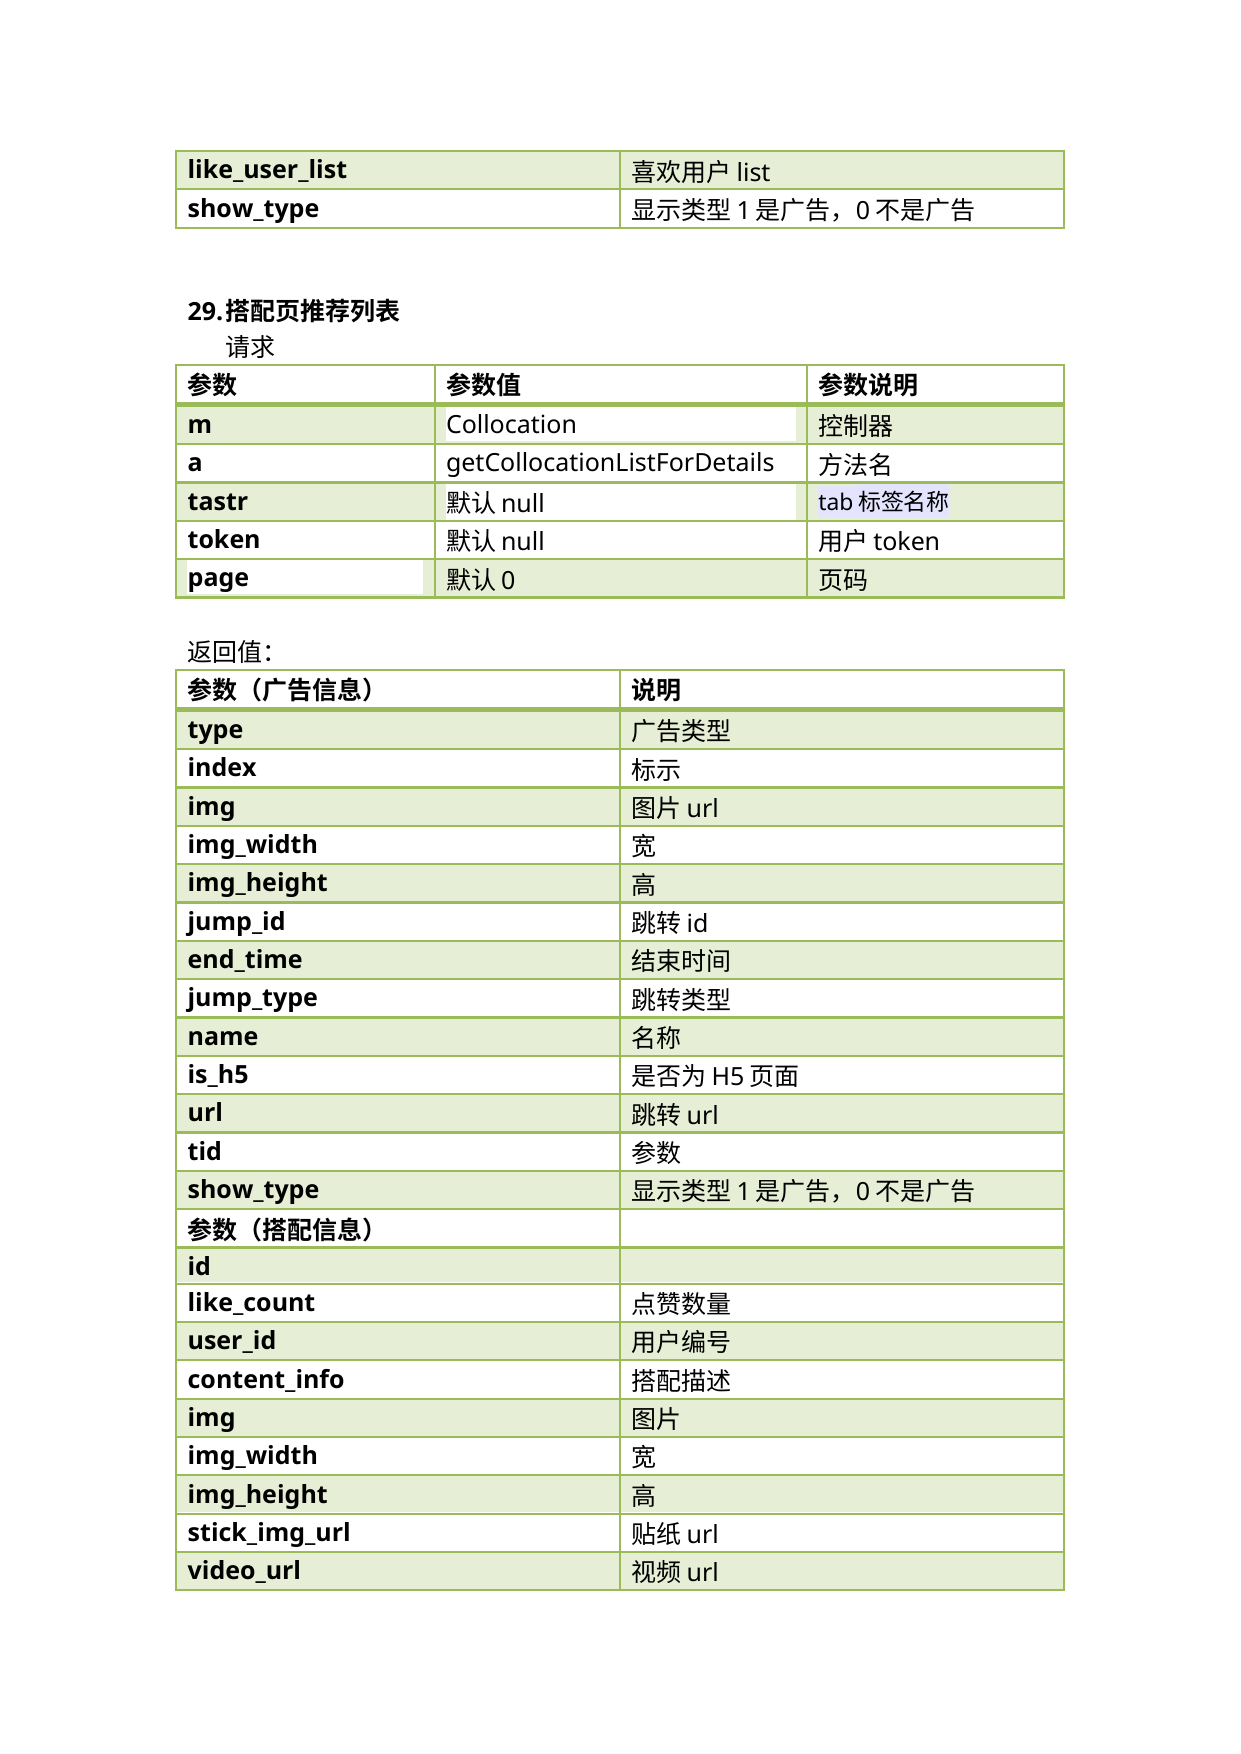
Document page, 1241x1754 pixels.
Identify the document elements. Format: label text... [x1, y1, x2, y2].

table_cell 页码 [808, 560, 1063, 596]
table_cell 广告类型 [621, 712, 1063, 748]
table_cell name [177, 1019, 619, 1055]
table_cell 用户token [808, 522, 1063, 558]
table_cell 标示 [621, 750, 1063, 786]
table_cell tab标签名称 [808, 484, 1063, 520]
table_cell 高 [621, 1476, 1063, 1512]
table_cell 搭配描述 [621, 1361, 1063, 1397]
table_cell 跳转id [621, 904, 1063, 940]
table_cell content_info [177, 1361, 619, 1397]
text 请求 [225, 327, 1053, 364]
table_cell [621, 1249, 1063, 1282]
table_cell 参数 [621, 1134, 1063, 1170]
table_cell Collocation [436, 407, 806, 443]
table_cell 默认0 [436, 560, 806, 596]
table_cell tastr [177, 484, 434, 520]
table_cell video_url [177, 1553, 619, 1589]
table_cell 点赞数量 [621, 1285, 1063, 1321]
table_cell stick_img_url [177, 1515, 619, 1551]
table_cell like_count [177, 1285, 619, 1321]
table_header 参数 [177, 366, 434, 402]
table_cell 用户编号 [621, 1323, 1063, 1359]
table_cell 图片url [621, 789, 1063, 825]
table_cell 是否为H5页面 [621, 1057, 1063, 1093]
table_cell like_user_list [177, 152, 619, 188]
table_cell img_width [177, 1438, 619, 1474]
table_cell show_type [177, 1172, 619, 1208]
table_cell jump_type [177, 980, 619, 1016]
table_cell 贴纸url [621, 1515, 1063, 1551]
table_cell 名称 [621, 1019, 1063, 1055]
table_cell 宽 [621, 1438, 1063, 1474]
table_cell img_height [177, 1476, 619, 1512]
table_cell a [177, 445, 434, 481]
table_header 参数值 [436, 366, 806, 402]
table_cell index [177, 750, 619, 786]
table_cell img_width [177, 827, 619, 863]
table_header 参数说明 [808, 366, 1063, 402]
table_cell 方法名 [808, 445, 1063, 481]
text 返回值： [187, 632, 1053, 669]
table_cell [621, 1210, 1063, 1246]
table_header 参数（广告信息） [177, 671, 619, 707]
list 搭配页推荐列表 [187, 291, 1053, 327]
table_cell 显示类型1是广告，0不是广告 [621, 1172, 1063, 1208]
table_cell 喜欢用户list [621, 152, 1063, 188]
table_cell end_time [177, 942, 619, 978]
table_cell url [177, 1095, 619, 1131]
table_cell 跳转url [621, 1095, 1063, 1131]
table_cell user_id [177, 1323, 619, 1359]
table_cell img [177, 789, 619, 825]
table_cell img [177, 1400, 619, 1436]
table_cell show_type [177, 190, 619, 227]
table_cell id [177, 1249, 619, 1282]
table_cell getCollocationListForDetails [436, 445, 806, 481]
table_cell 宽 [621, 827, 1063, 863]
table_cell 视频url [621, 1553, 1063, 1589]
table_cell m [177, 407, 434, 443]
table_cell 显示类型1是广告，0不是广告 [621, 190, 1063, 227]
table_header 说明 [621, 671, 1063, 707]
table_cell tid [177, 1134, 619, 1170]
table_cell 高 [621, 865, 1063, 901]
table_cell 控制器 [808, 407, 1063, 443]
table_cell is_h5 [177, 1057, 619, 1093]
table_cell page [177, 560, 434, 596]
table_cell 跳转类型 [621, 980, 1063, 1016]
table_cell token [177, 522, 434, 558]
table_cell 默认null [436, 522, 806, 558]
table_cell 参数（搭配信息） [177, 1210, 619, 1246]
table_cell 结束时间 [621, 942, 1063, 978]
table_cell jump_id [177, 904, 619, 940]
table_cell 图片 [621, 1400, 1063, 1436]
table_cell img_height [177, 865, 619, 901]
table_cell type [177, 712, 619, 748]
